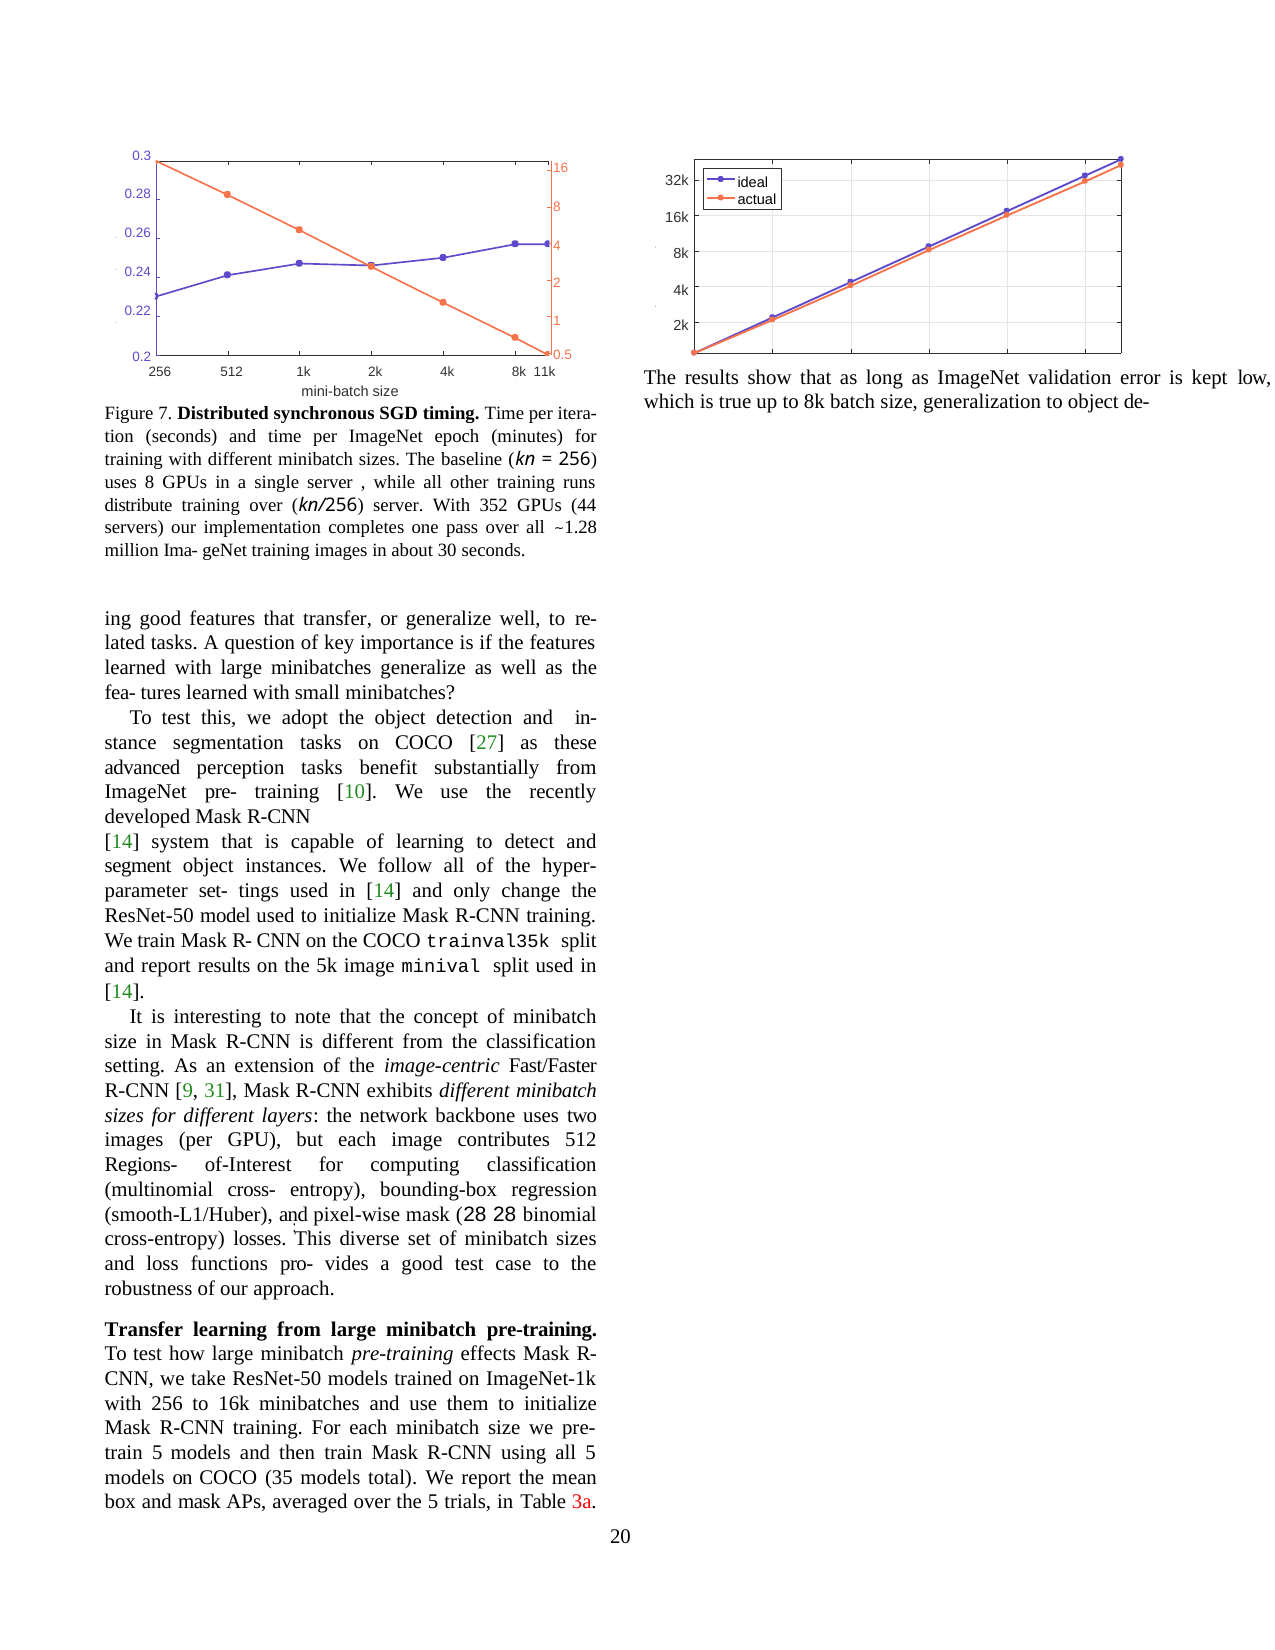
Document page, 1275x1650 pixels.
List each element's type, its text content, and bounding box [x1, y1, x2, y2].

text [14] system that is capable of learning to detect and segment object instances. We follow all of the hyper-parameter set- tings used in [14] and only change the ResNet-50 model used to initialize Mask R-CNN training. We train Mask R- CNN on the COCO trainval35k split and report results on the 5k image minival split used in [14]. [104, 829, 597, 1003]
text 2 4k [553, 275, 1275, 298]
text 0.26 [124, 225, 155, 241]
text 0.3 [132, 147, 155, 163]
text 0.24 [124, 264, 155, 279]
text It is interesting to note that the concept of minibatch size in Mask R-CNN is different from the classification setting. As an extension of the image-centric Fast/Faster R-CNN [9, 31], Mask R-CNN exhibits different minibatch sizes for different layers: the network backbone uses two images (per GPU), but each image contributes 512 Regions- of-Interest for computing classification (multinomial cross- entropy), bounding-box regression (smooth-L1/Huber), and pixel-wise mask (28 28 binomial cross-entropy) losses. This diverse set of minibatch sizes and loss functions pro- vides a good test case to the robustness of our approach. [104, 1004, 597, 1299]
text ing good features that transfer, or generalize well, to re- lated tasks. A question of key importance is if the features learned with large minibatches generalize as well as the fea- tures learned with small minibatches? [104, 606, 597, 704]
text Transfer learning from large minibatch pre-training. To test how large minibatch pre-training effects Mask R- CNN, we take ResNet-50 models trained on ImageNet-1k with 256 to 16k minibatches and use them to initialize Mask R-CNN training. For each minibatch size we pre-train 5 models and then train Mask R-CNN using all 5 models on COCO (35 models total). We report the mean box and mask APs, averaged over the 5 trials, in Table 3a. The results show that as long as ImageNet validation error is kept low, which is true up to 8k batch size, generalization to object de- [104, 1317, 597, 1513]
text 0.28 [124, 186, 155, 202]
text 32k [665, 175, 1275, 188]
text 256 512 1k 2k 4k 8k 11k [102, 364, 601, 379]
text 4 8k [553, 238, 1275, 262]
text 8 16k [553, 199, 1275, 225]
text 0.2 0.5 [132, 349, 1275, 364]
text 1 2k [553, 312, 1275, 334]
text Figure 7. Distributed synchronous SGD timing. Time per itera- tion (seconds) and time per ImageNet epoch (minutes) for training with different minibatch sizes. The baseline (kn = 256) uses 8 GPUs in a single server , while all other training runs distribute training over (kn/256) server. With 352 GPUs (44 servers) our implementation completes one pass over all ∼1.28 million Ima- geNet training images in about 30 seconds. [104, 401, 597, 561]
text 0.22 [124, 303, 155, 318]
text To test this, we adopt the object detection and in- stance segmentation tasks on COCO [27] as these advanced perception tasks benefit substantially from ImageNet pre- training [10]. We use the recently developed Mask R-CNN [104, 705, 597, 828]
text mini-batch size [99, 382, 601, 399]
